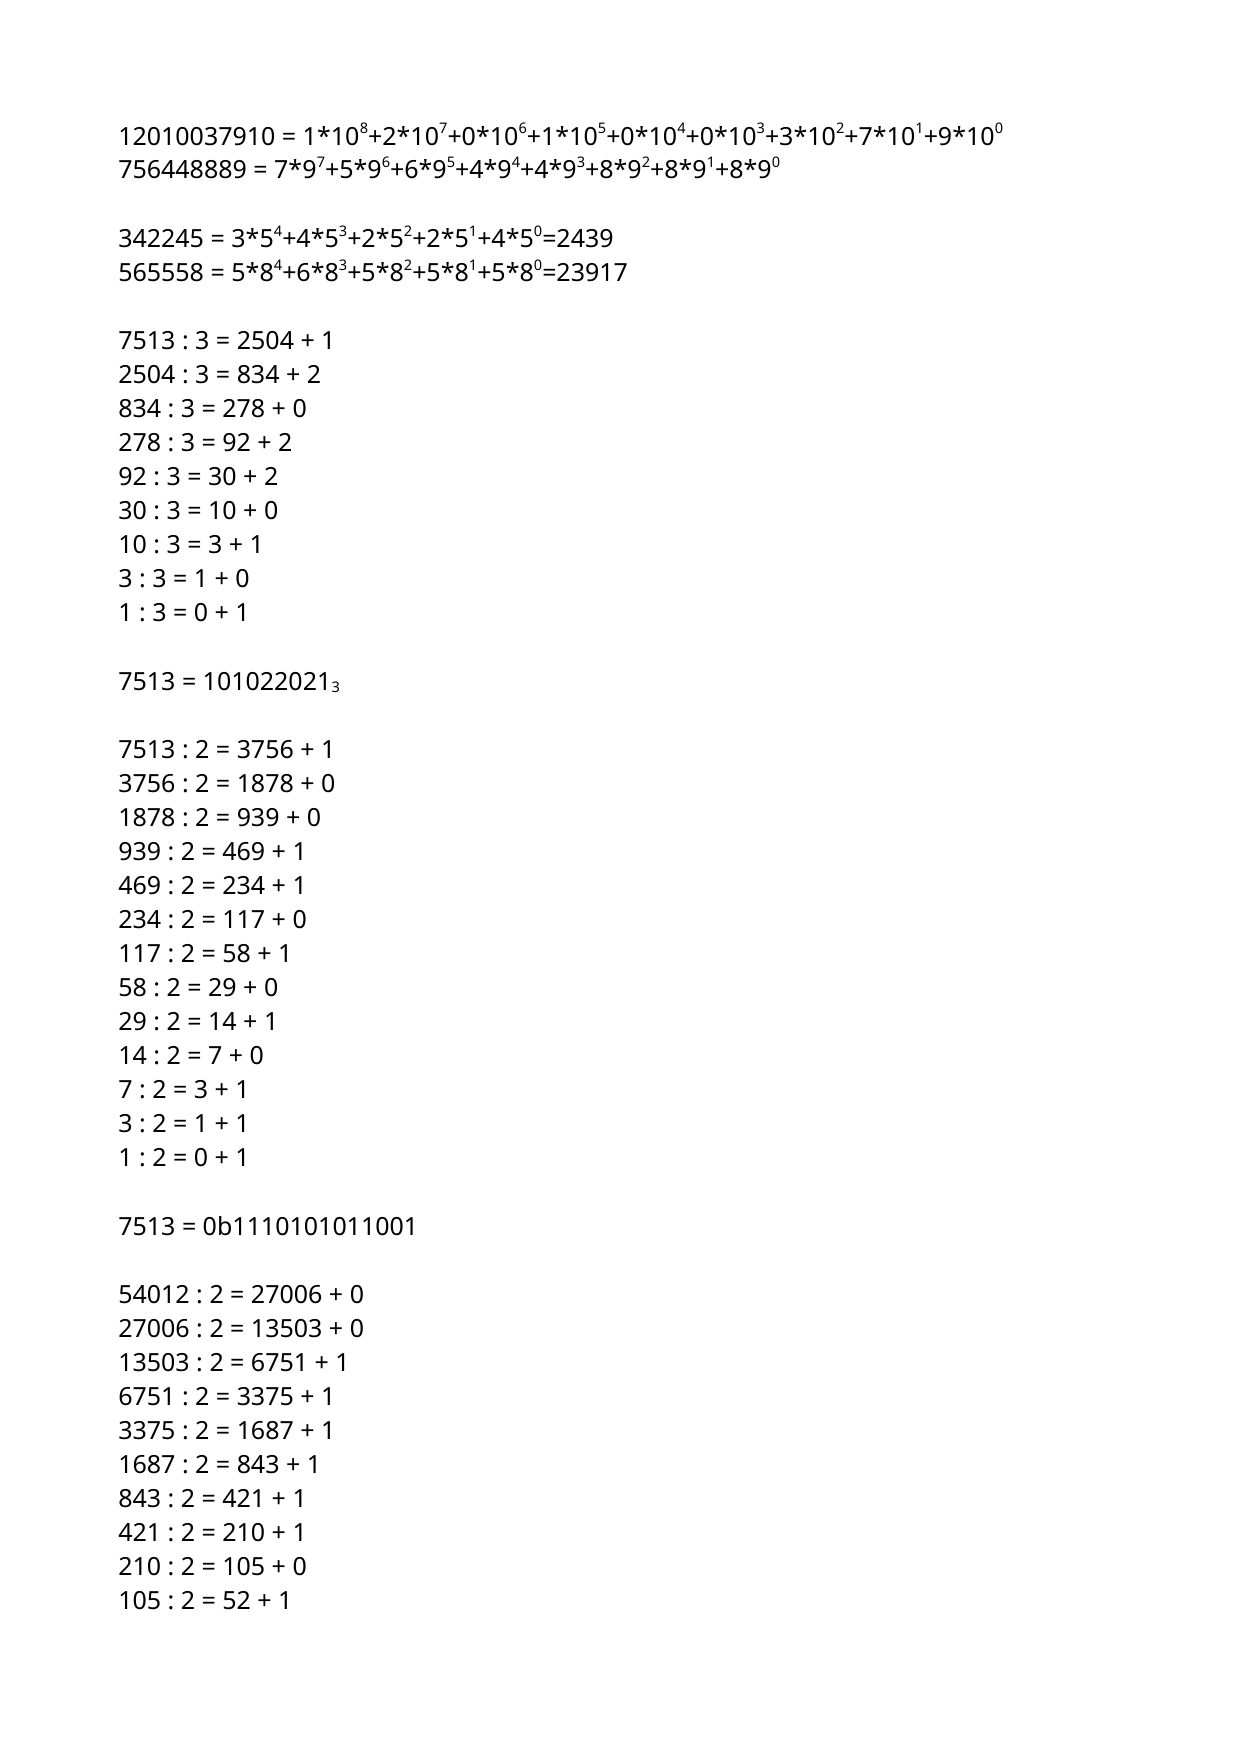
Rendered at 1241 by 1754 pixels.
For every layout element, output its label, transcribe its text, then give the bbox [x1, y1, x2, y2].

text 7513 : 3 = 2504 + 1 [118, 322, 1122, 357]
text 3 : 3 = 1 + 0 [118, 561, 1122, 595]
text 565558 = 5*84+6*83+5*82+5*81+5*80=23917 [118, 254, 1122, 288]
text 939 : 2 = 469 + 1 [118, 833, 1122, 867]
text 7 : 2 = 3 + 1 [118, 1072, 1122, 1106]
text 421 : 2 = 210 + 1 [118, 1515, 1122, 1549]
text 54012 : 2 = 27006 + 0 [118, 1276, 1122, 1310]
text 3 : 2 = 1 + 1 [118, 1106, 1122, 1140]
text 756448889 = 7*97+5*96+6*95+4*94+4*93+8*92+8*91+8*90 [118, 152, 1122, 186]
text 12010037910 = 1*108+2*107+0*106+1*105+0*104+0*103+3*102+7*101+9*100 [118, 118, 1122, 152]
text 1878 : 2 = 939 + 0 [118, 799, 1122, 833]
text 58 : 2 = 29 + 0 [118, 970, 1122, 1004]
text 234 : 2 = 117 + 0 [118, 902, 1122, 936]
text 1 : 3 = 0 + 1 [118, 595, 1122, 629]
text 7513 = 1010220213 [118, 663, 1122, 697]
text 117 : 2 = 58 + 1 [118, 936, 1122, 970]
text 1 : 2 = 0 + 1 [118, 1140, 1122, 1174]
text 342245 = 3*54+4*53+2*52+2*51+4*50=2439 [118, 220, 1122, 254]
text 3375 : 2 = 1687 + 1 [118, 1412, 1122, 1447]
text 7513 = 0b1110101011001 [118, 1208, 1122, 1242]
text 2504 : 3 = 834 + 2 [118, 357, 1122, 391]
text 6751 : 2 = 3375 + 1 [118, 1378, 1122, 1412]
text 13503 : 2 = 6751 + 1 [118, 1344, 1122, 1378]
text 27006 : 2 = 13503 + 0 [118, 1310, 1122, 1344]
text 92 : 3 = 30 + 2 [118, 459, 1122, 493]
text 210 : 2 = 105 + 0 [118, 1549, 1122, 1583]
text 469 : 2 = 234 + 1 [118, 867, 1122, 902]
text 105 : 2 = 52 + 1 [118, 1583, 1122, 1617]
text 10 : 3 = 3 + 1 [118, 527, 1122, 561]
text 278 : 3 = 92 + 2 [118, 425, 1122, 459]
text 3756 : 2 = 1878 + 0 [118, 765, 1122, 799]
text 843 : 2 = 421 + 1 [118, 1481, 1122, 1515]
text 7513 : 2 = 3756 + 1 [118, 731, 1122, 765]
text 14 : 2 = 7 + 0 [118, 1038, 1122, 1072]
text 834 : 3 = 278 + 0 [118, 391, 1122, 425]
text 30 : 3 = 10 + 0 [118, 493, 1122, 527]
text 29 : 2 = 14 + 1 [118, 1004, 1122, 1038]
text 1687 : 2 = 843 + 1 [118, 1447, 1122, 1481]
